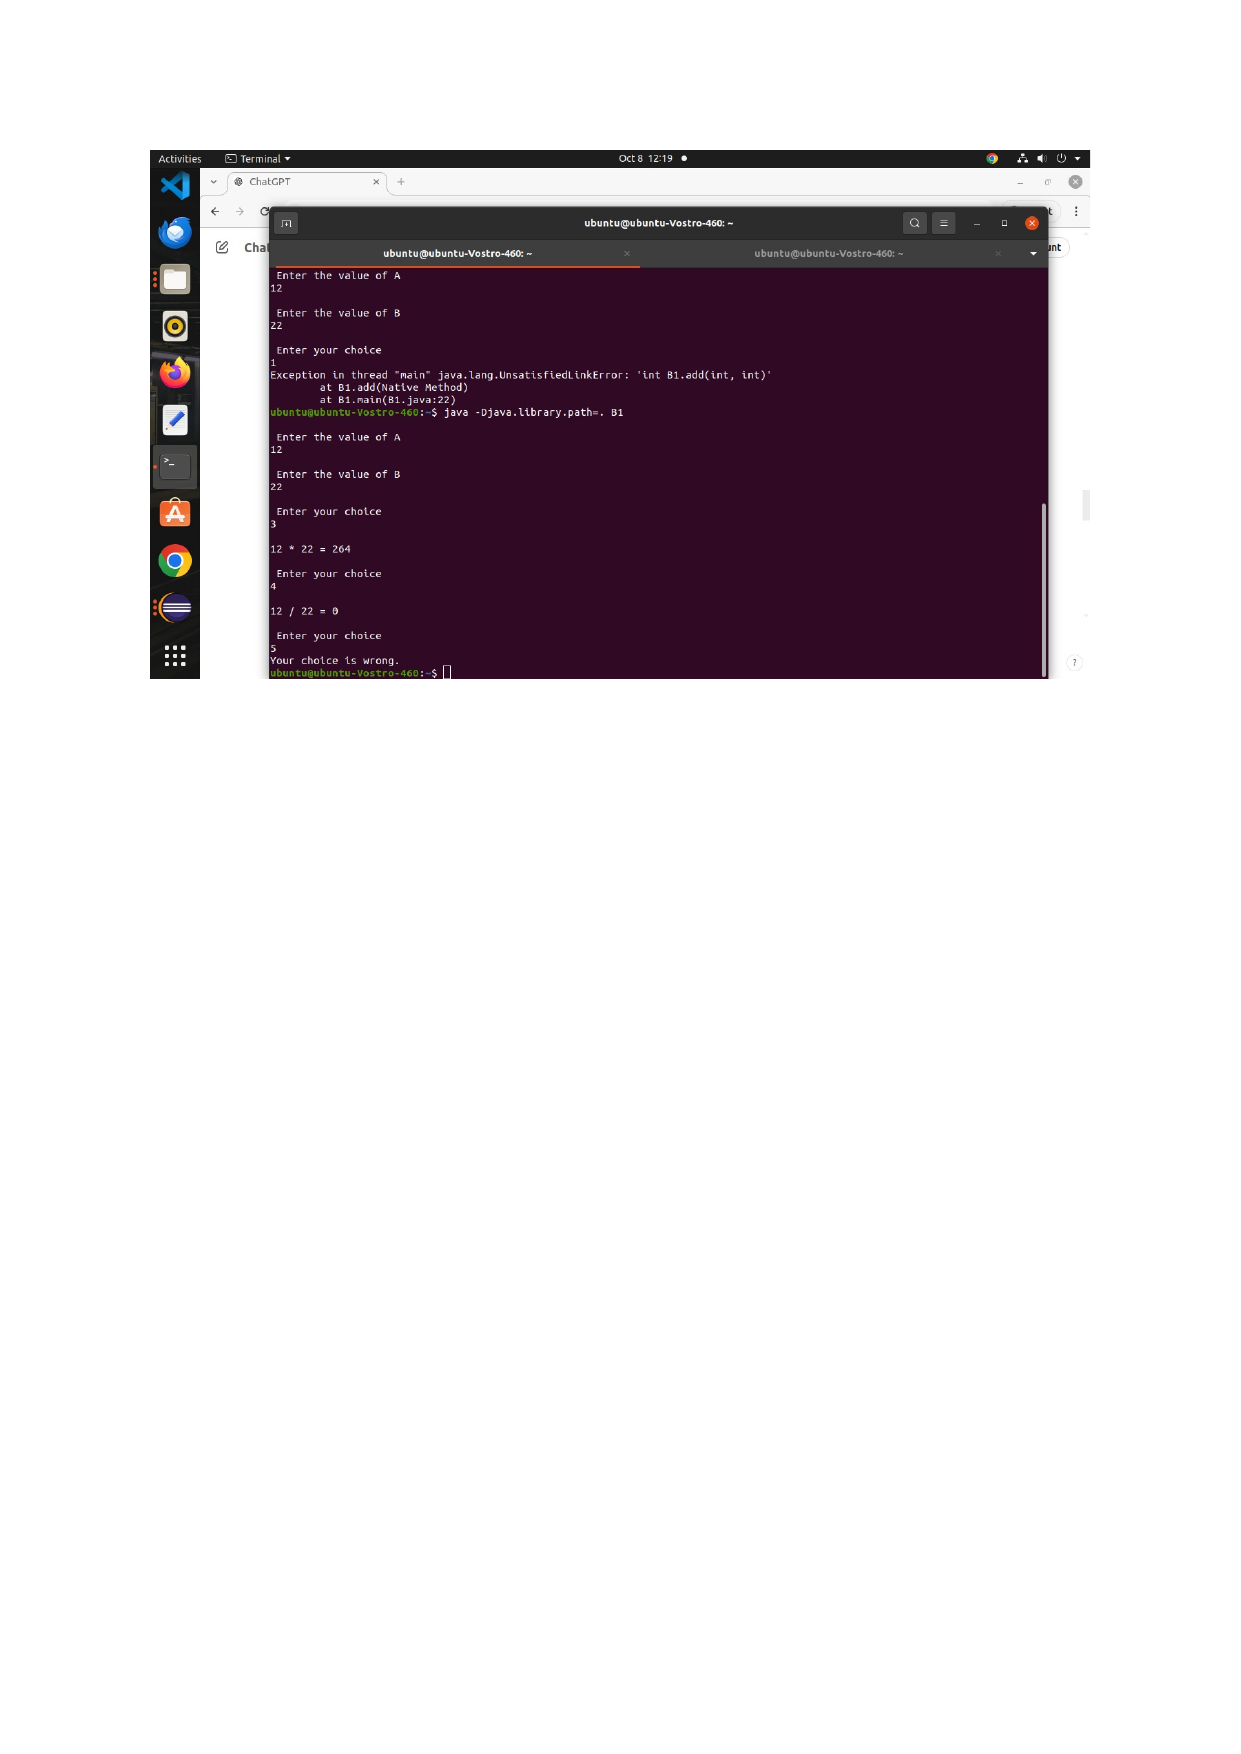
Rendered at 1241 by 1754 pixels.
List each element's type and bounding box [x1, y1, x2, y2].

picture [150, 150, 1091, 679]
